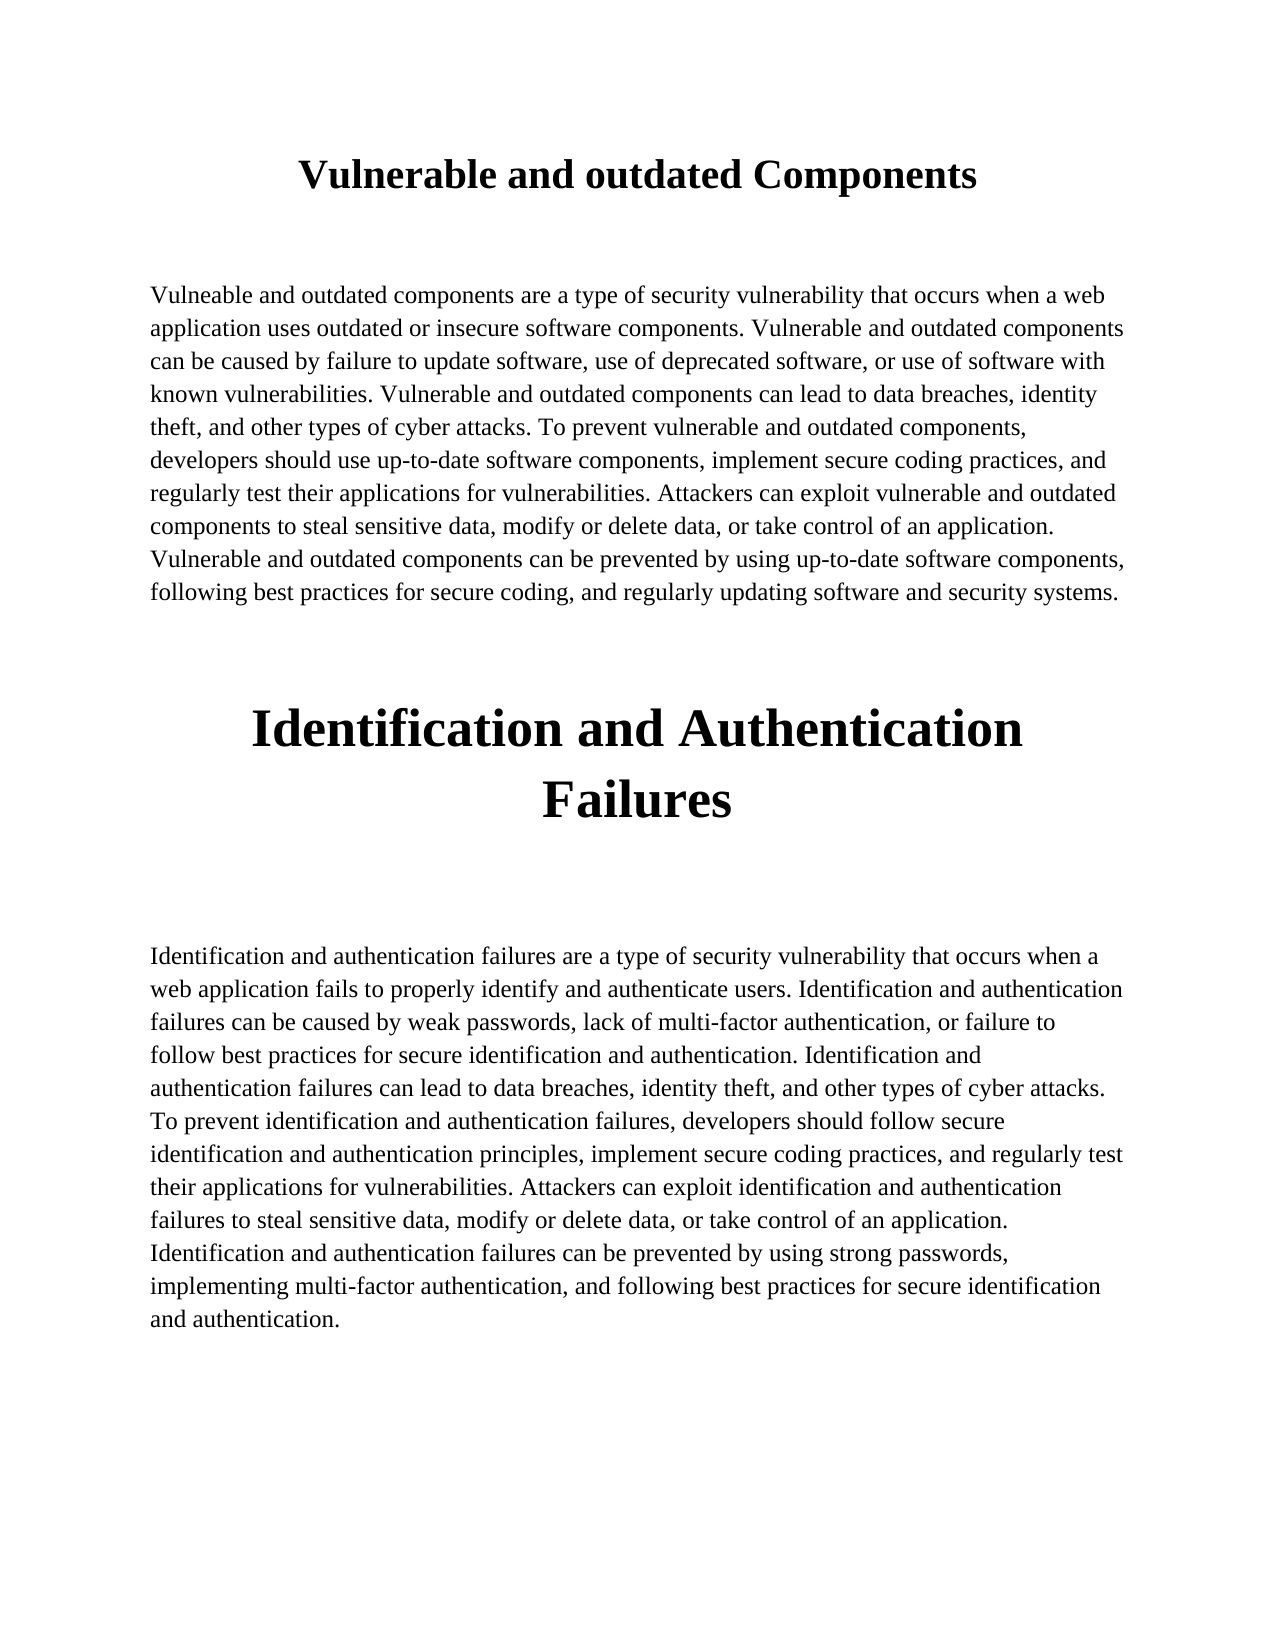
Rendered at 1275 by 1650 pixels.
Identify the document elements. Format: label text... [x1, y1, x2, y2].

text Identification and Authentication Failures [150, 696, 1125, 829]
text Vulneable and outdated components are a type of security vulnerability that occurs when a web application uses outdated or insecure software components. Vulnerable and outdated components can be caused by failure to update software, use of deprecated software, or use of software with known vulnerabilities. Vulnerable and outdated components can lead to data breaches, identity theft, and other types of cyber attacks. To prevent vulnerable and outdated components, developers should use up-to-date software components, implement secure coding practices, and regularly test their applications for vulnerabilities. Attackers can exploit vulnerable and outdated components to steal sensitive data, modify or delete data, or take control of an application. Vulnerable and outdated components can be prevented by using up-to-date software components, following best practices for secure coding, and regularly updating software and security systems. [150, 280, 1125, 606]
text Identification and authentication failures are a type of security vulnerability that occurs when a web application fails to properly identify and authenticate users. Identification and authentication failures can be caused by weak passwords, lack of multi-factor authentication, or failure to follow best practices for secure identification and authentication. Identification and authentication failures can lead to data breaches, identity theft, and other types of cyber attacks. To prevent identification and authentication failures, developers should follow secure identification and authentication principles, implement secure coding practices, and regularly test their applications for vulnerabilities. Attackers can exploit identification and authentication failures to steal sensitive data, modify or delete data, or take control of an application. Identification and authentication failures can be prevented by using strong passwords, implementing multi-factor authentication, and following best practices for secure identification and authentication. [150, 941, 1125, 1333]
text Vulnerable and outdated Components [150, 150, 1125, 198]
